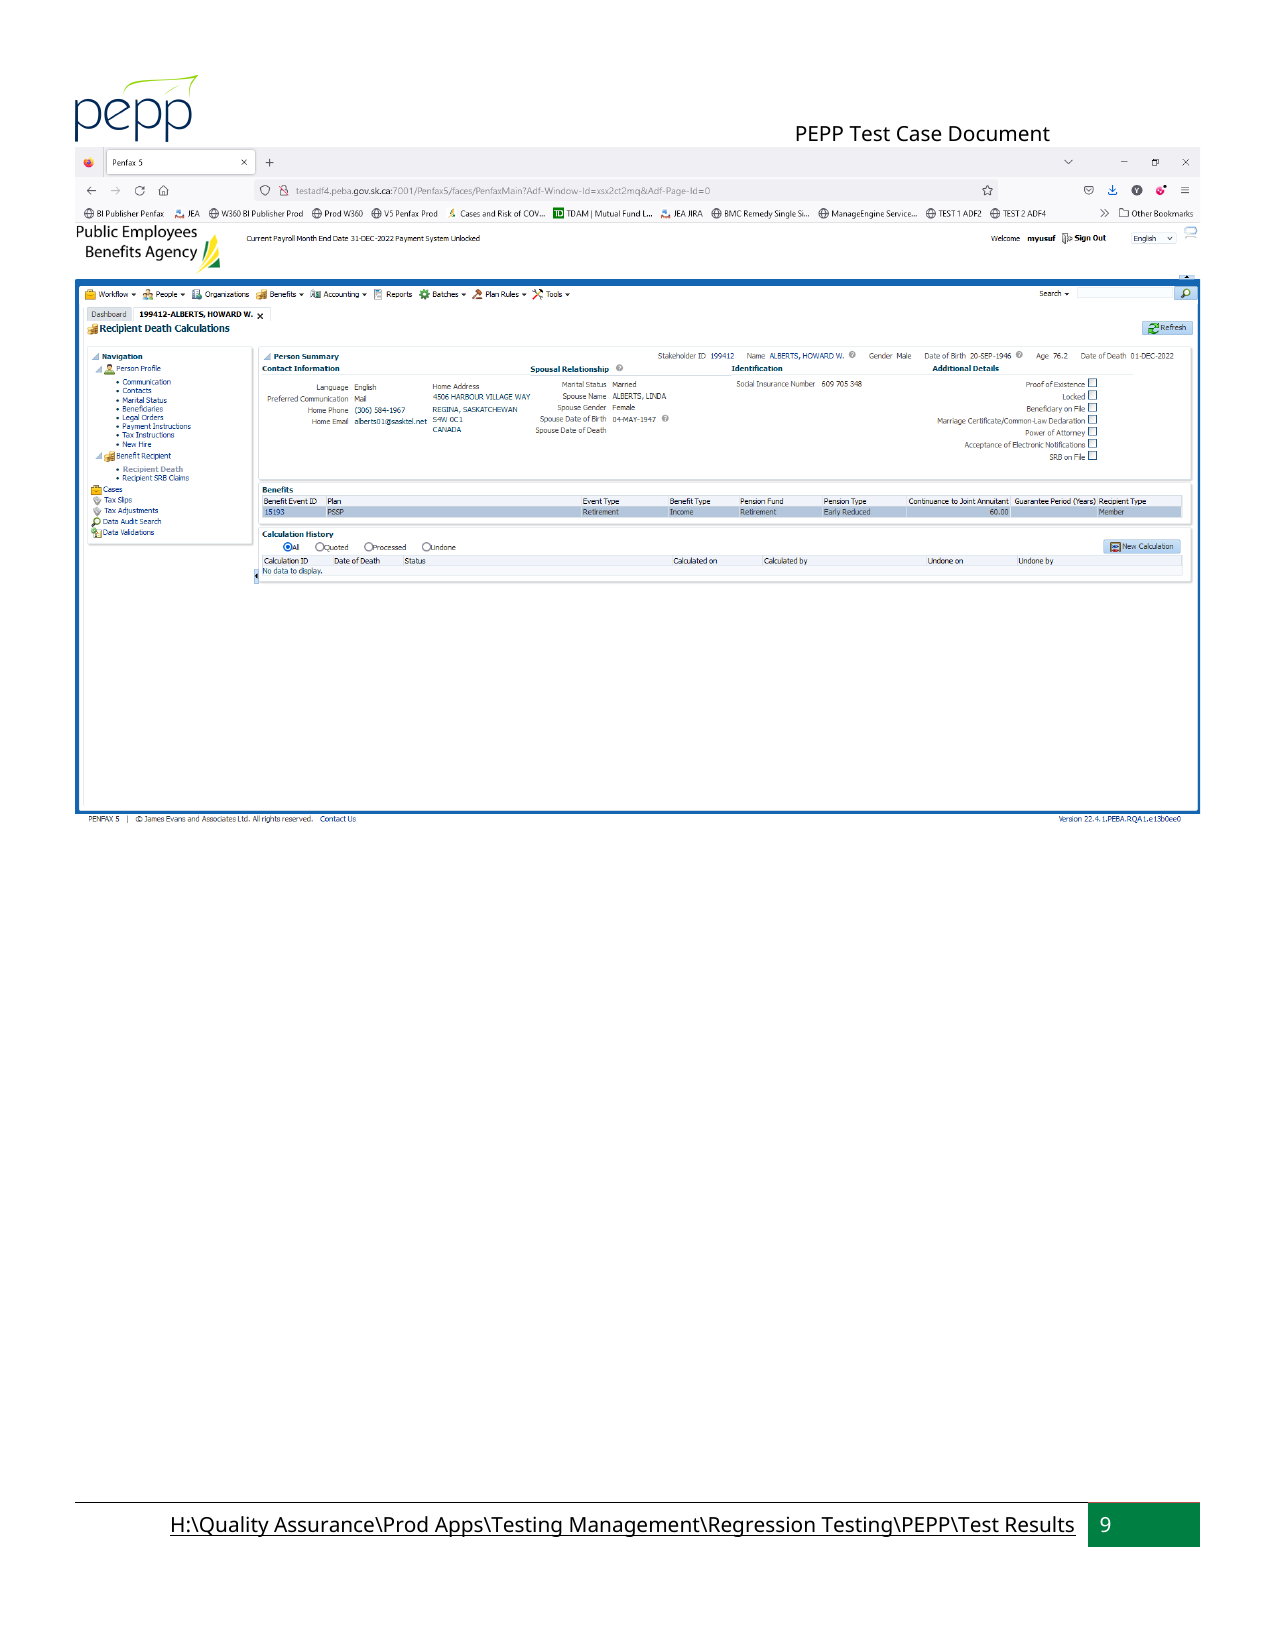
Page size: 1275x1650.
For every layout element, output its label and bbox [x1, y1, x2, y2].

picture [75, 75, 199, 142]
picture [75, 147, 1200, 824]
